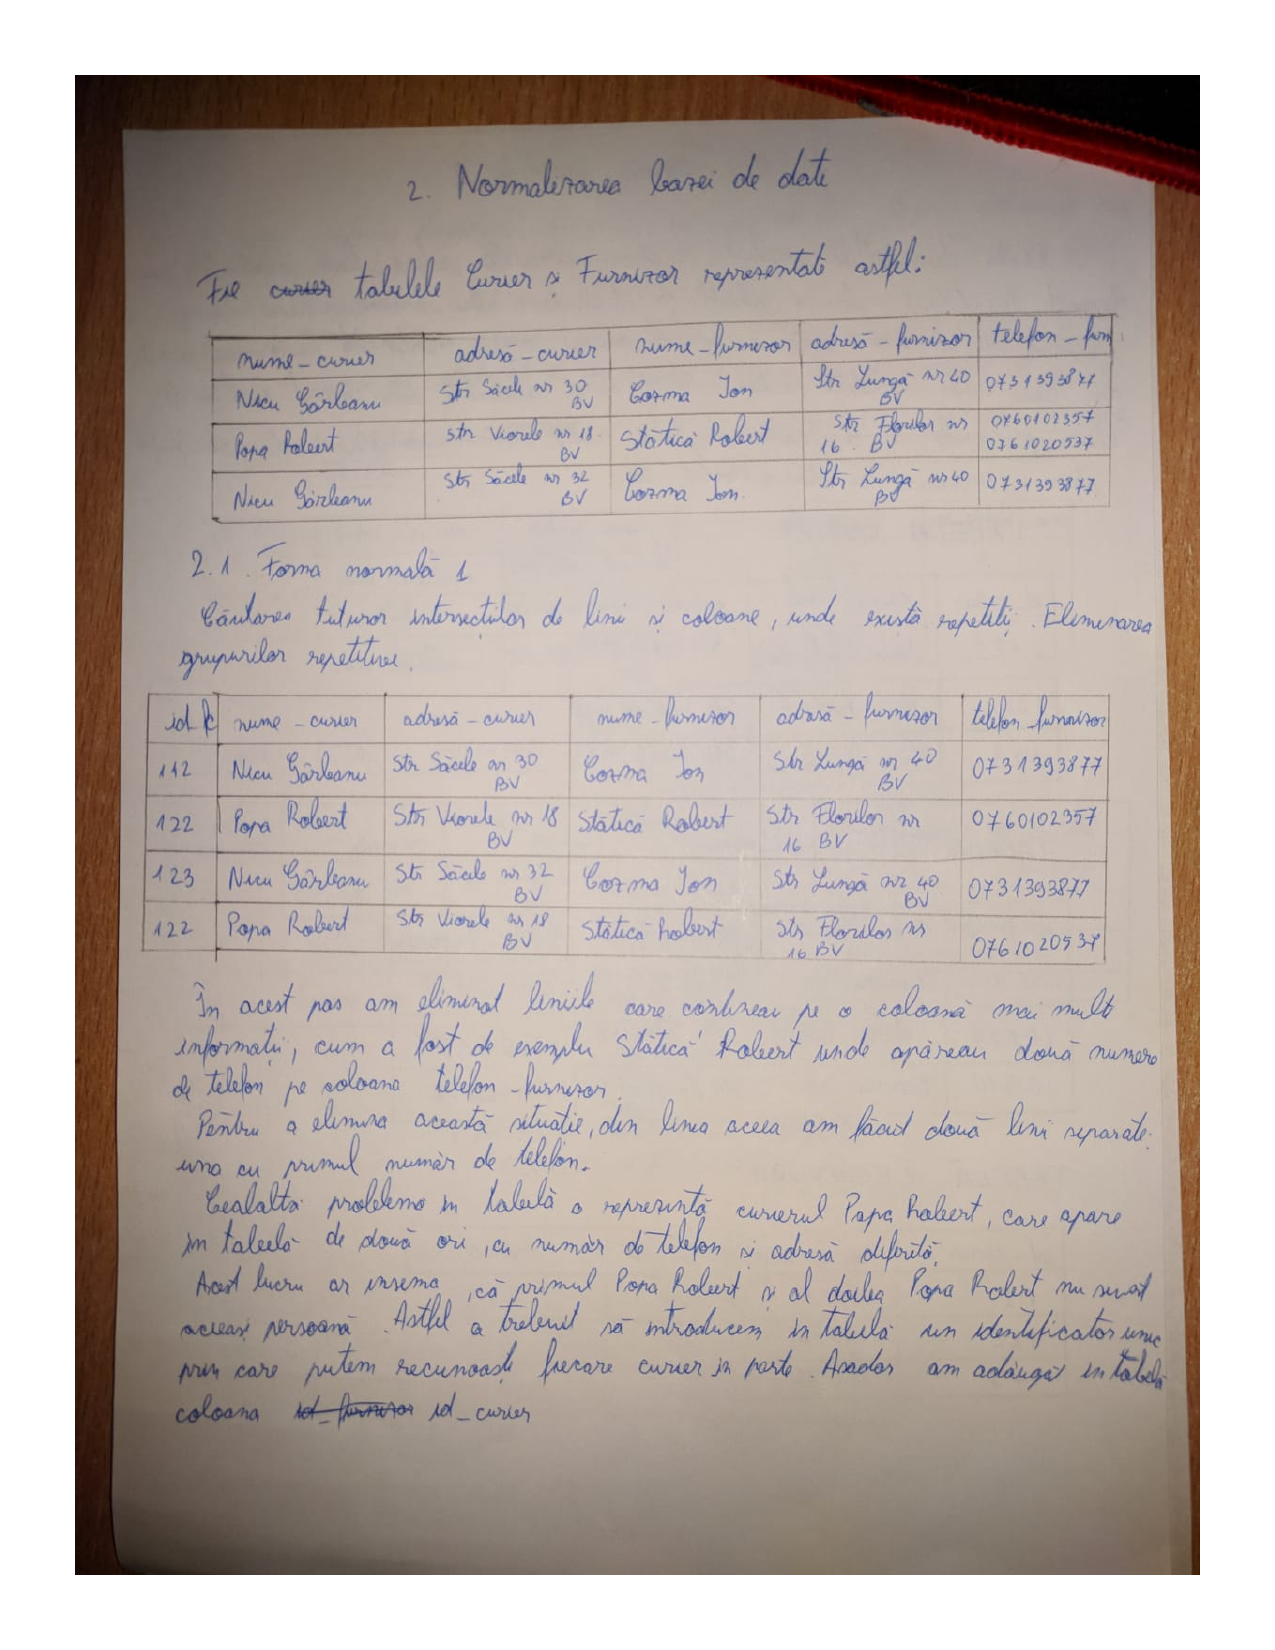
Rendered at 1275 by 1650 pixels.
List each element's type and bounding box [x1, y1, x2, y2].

picture [75, 75, 1200, 1575]
